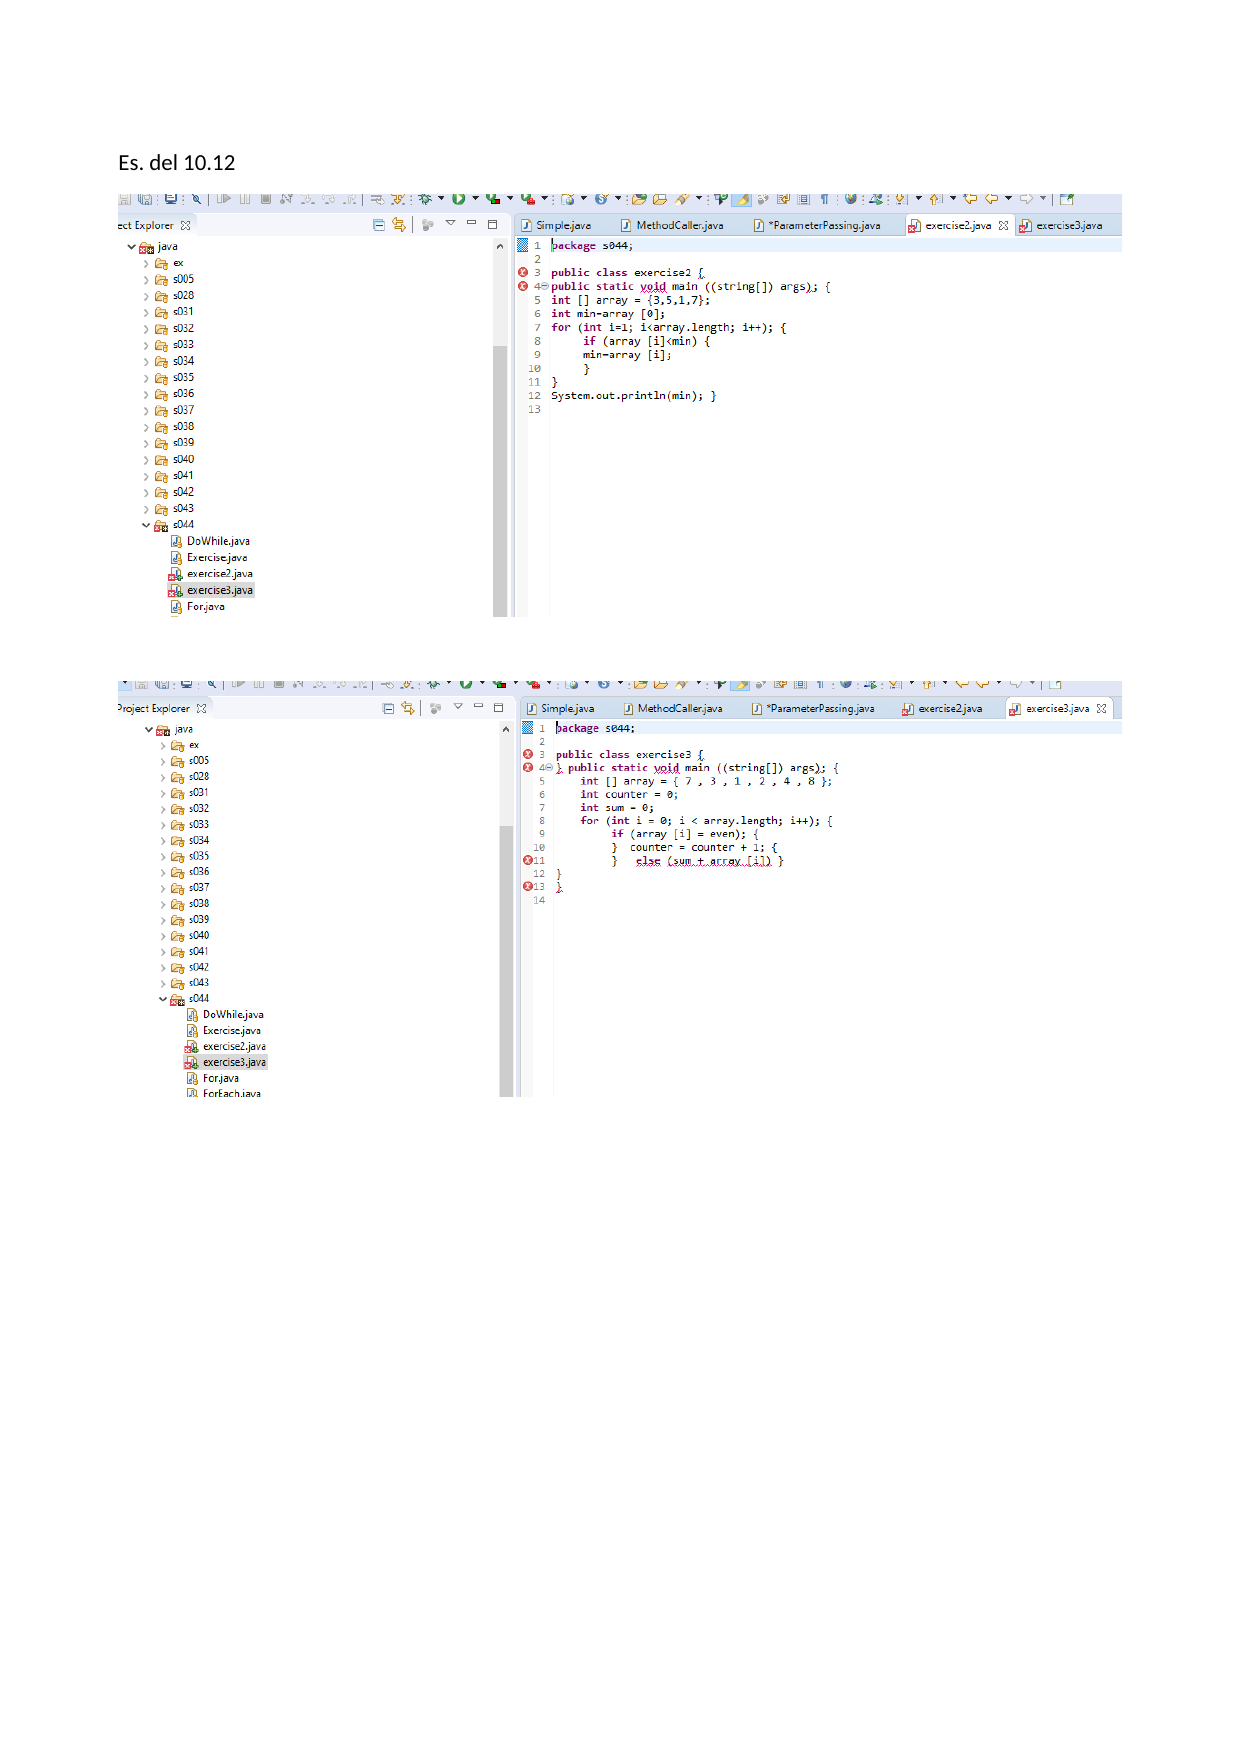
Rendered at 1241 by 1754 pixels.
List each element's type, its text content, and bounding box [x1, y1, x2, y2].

text Es. del 10.12 [118, 148, 1122, 176]
picture [118, 194, 1123, 617]
picture [118, 681, 1123, 1097]
